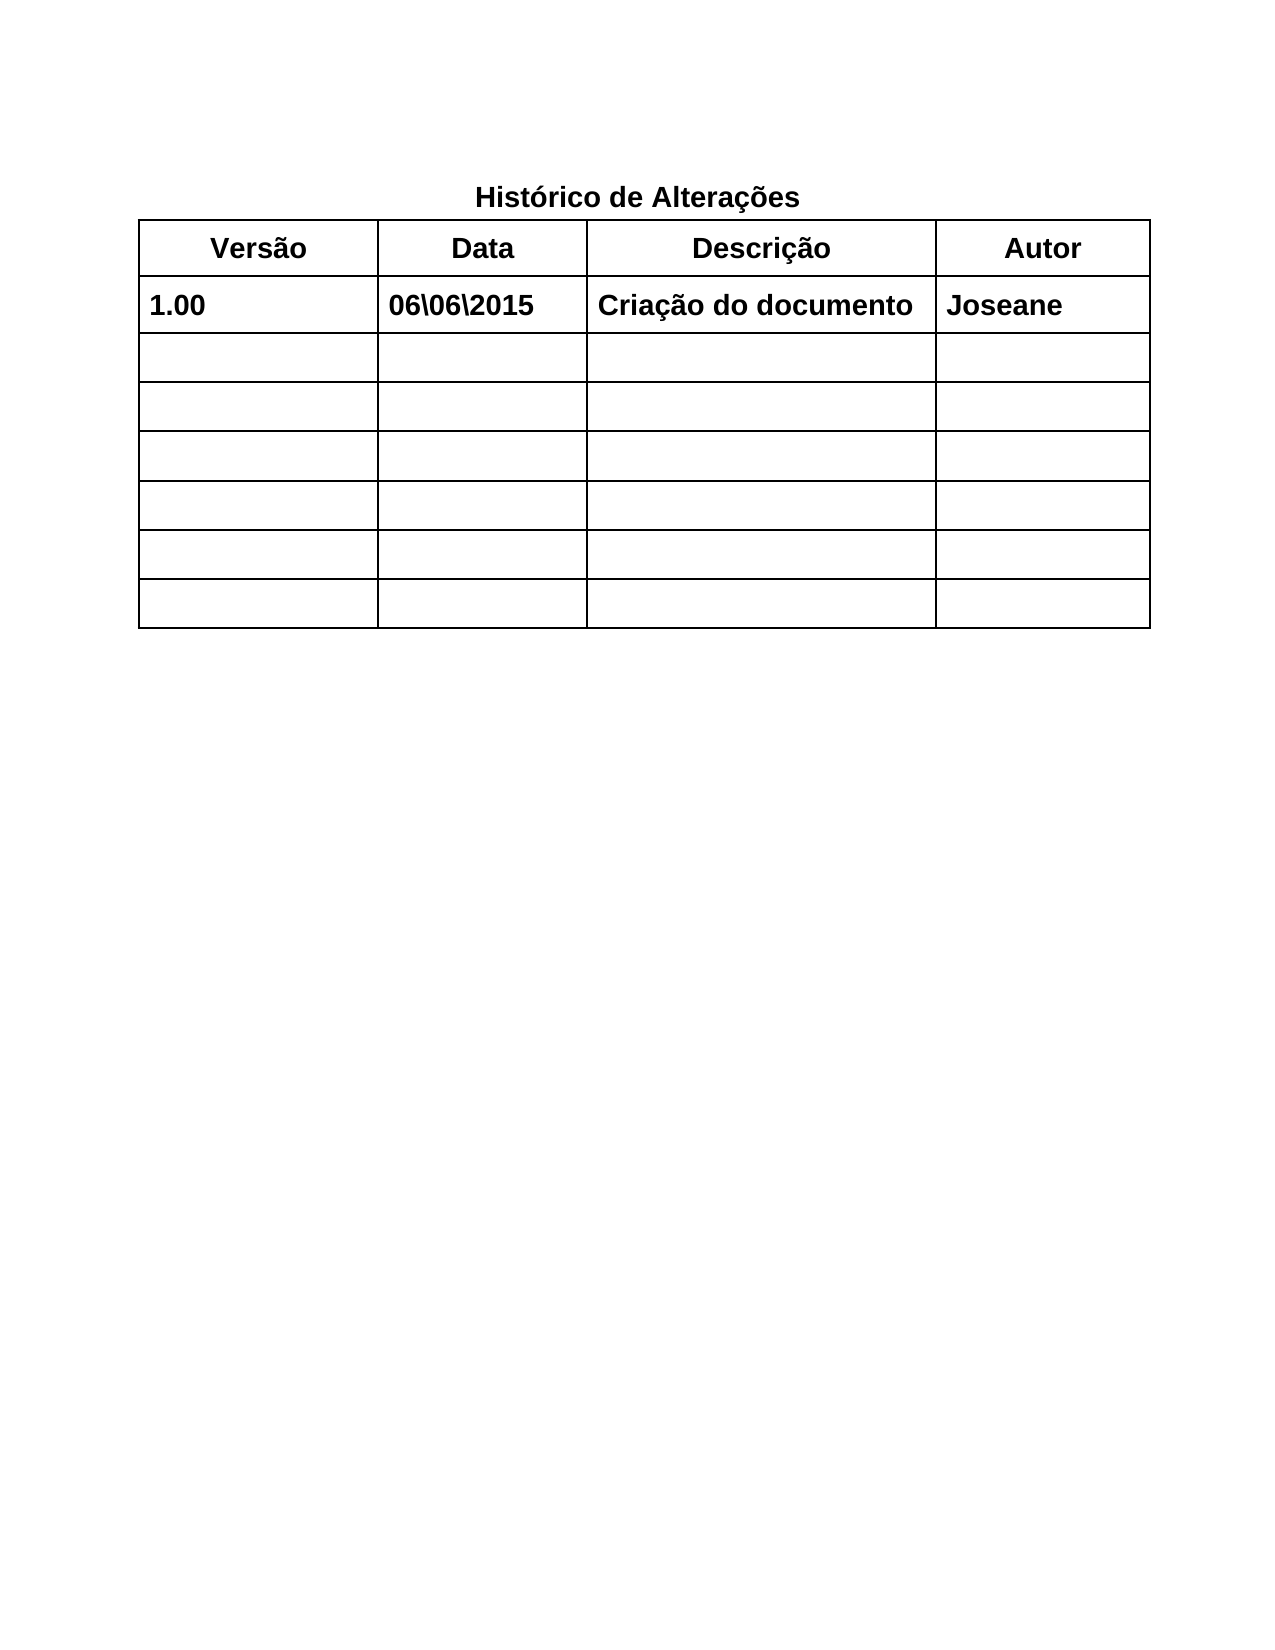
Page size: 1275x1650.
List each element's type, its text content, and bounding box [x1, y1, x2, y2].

table_cell [379, 531, 586, 578]
table_cell [379, 432, 586, 479]
table_cell [140, 334, 377, 381]
table_cell [588, 580, 935, 627]
table_cell 06\06\2015 [379, 277, 586, 332]
table_cell [937, 531, 1149, 578]
table_cell [140, 531, 377, 578]
table_cell [937, 383, 1149, 430]
table_cell [937, 482, 1149, 529]
table_cell [588, 531, 935, 578]
table_cell [937, 334, 1149, 381]
table_header Autor [937, 221, 1149, 275]
table_cell 1.00 [140, 277, 377, 332]
table_cell [588, 334, 935, 381]
table_cell [379, 482, 586, 529]
table_header Descrição [588, 221, 935, 275]
table_cell [140, 580, 377, 627]
table_cell Criação do documento [588, 277, 935, 332]
table_cell [379, 383, 586, 430]
text Histórico de Alterações [150, 180, 1125, 214]
table_cell [379, 580, 586, 627]
table_cell [140, 383, 377, 430]
table_header Data [379, 221, 586, 275]
table_cell [379, 334, 586, 381]
table_cell [588, 482, 935, 529]
table_cell [937, 580, 1149, 627]
table_cell [140, 432, 377, 479]
table_cell [588, 432, 935, 479]
table_cell [588, 383, 935, 430]
table_cell Joseane [937, 277, 1149, 332]
table_header Versão [140, 221, 377, 275]
table_cell [937, 432, 1149, 479]
table_cell [140, 482, 377, 529]
